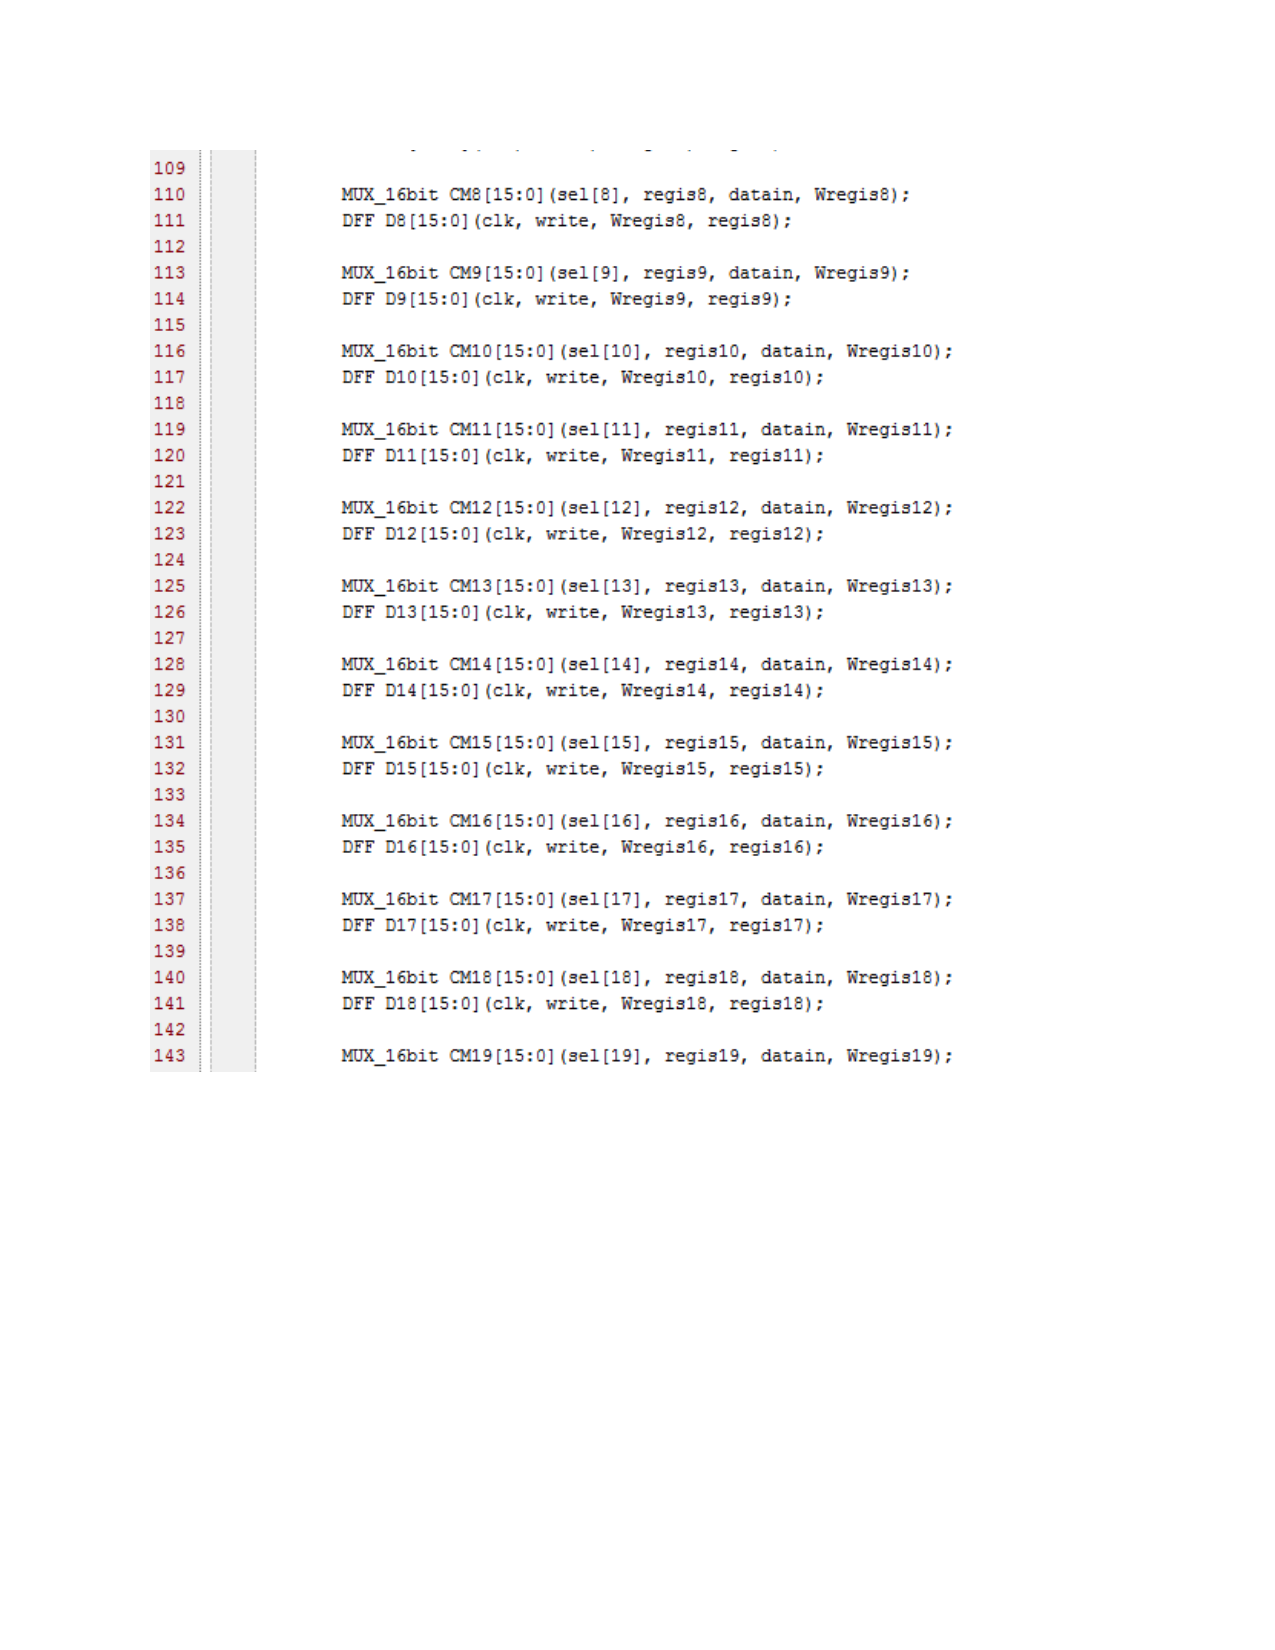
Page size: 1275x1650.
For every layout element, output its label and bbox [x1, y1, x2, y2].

picture [150, 150, 991, 1072]
